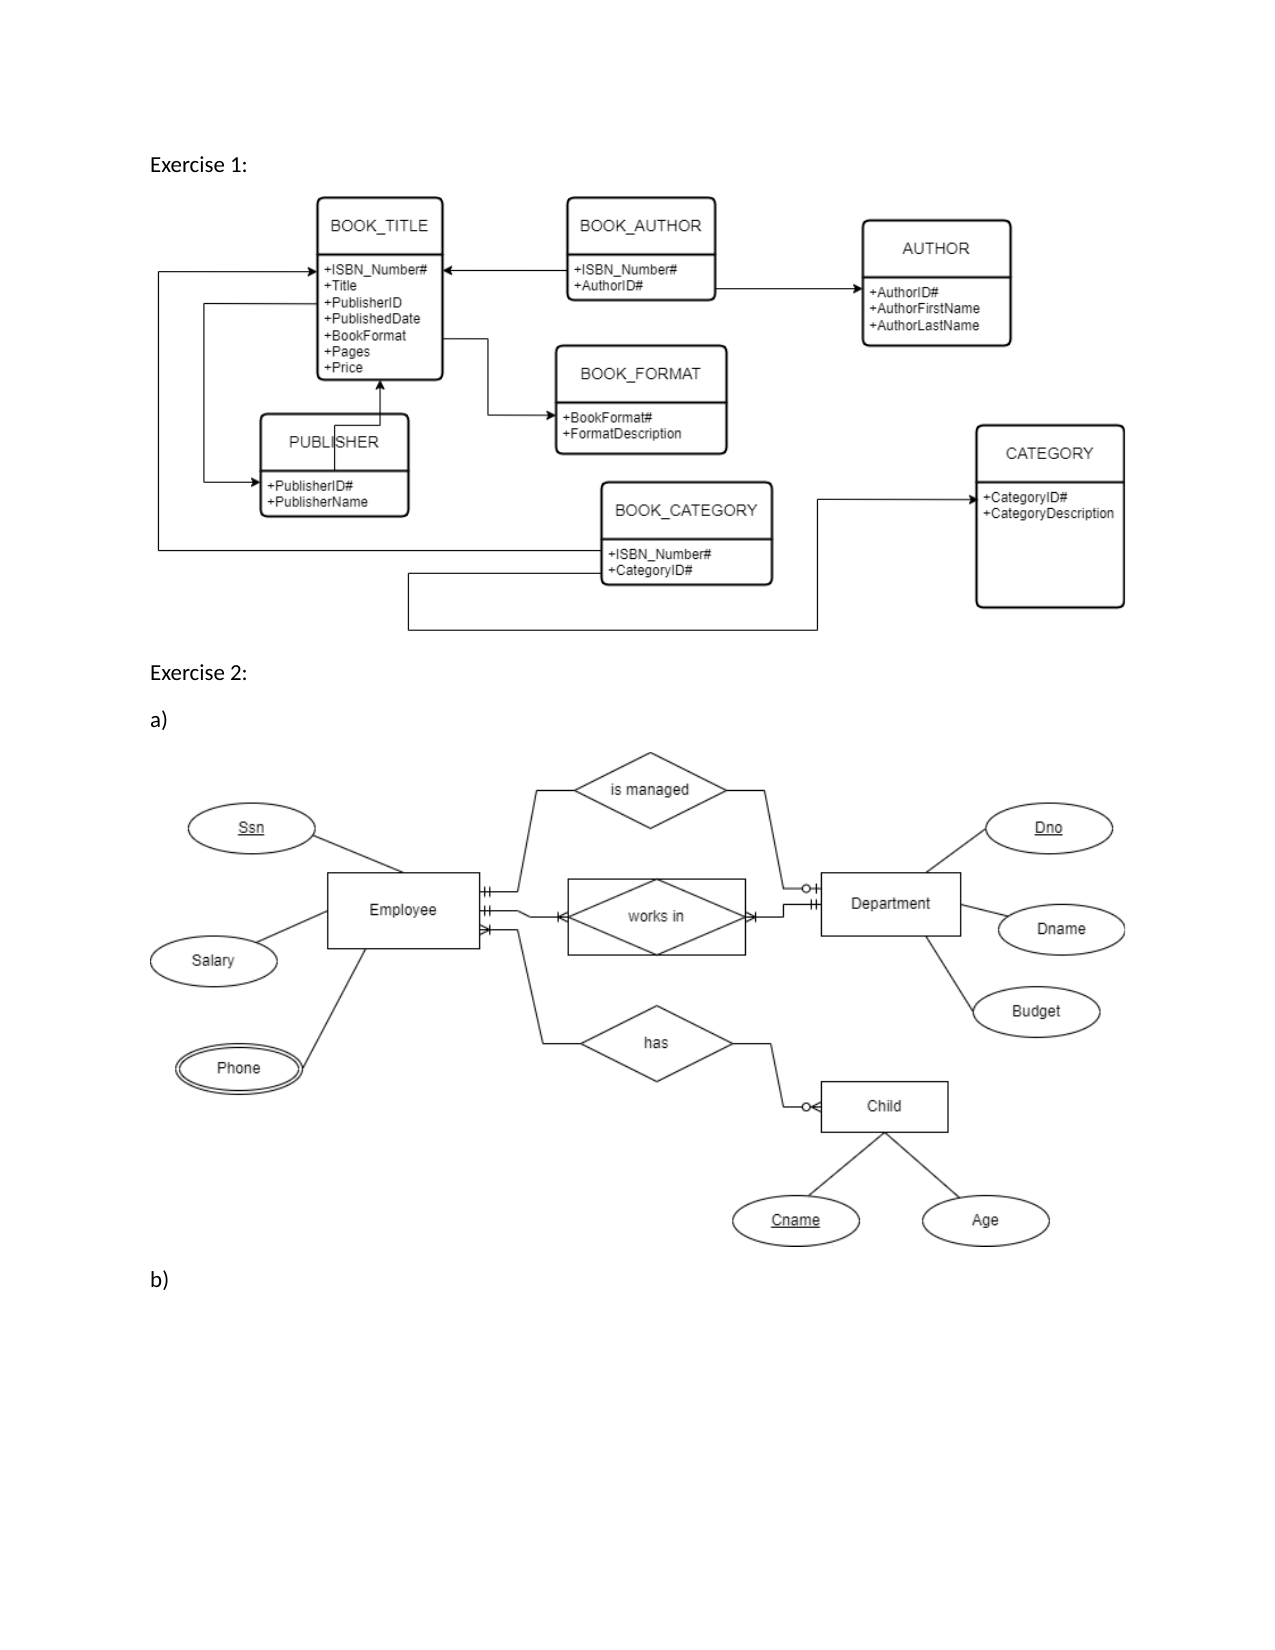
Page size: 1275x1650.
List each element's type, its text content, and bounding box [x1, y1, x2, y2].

text Exercise 2: [150, 658, 1125, 686]
text b) [150, 1266, 1125, 1293]
text a) [150, 705, 1125, 733]
text Exercise 1: [150, 150, 1125, 178]
picture [150, 752, 1125, 1247]
picture [150, 196, 1125, 640]
